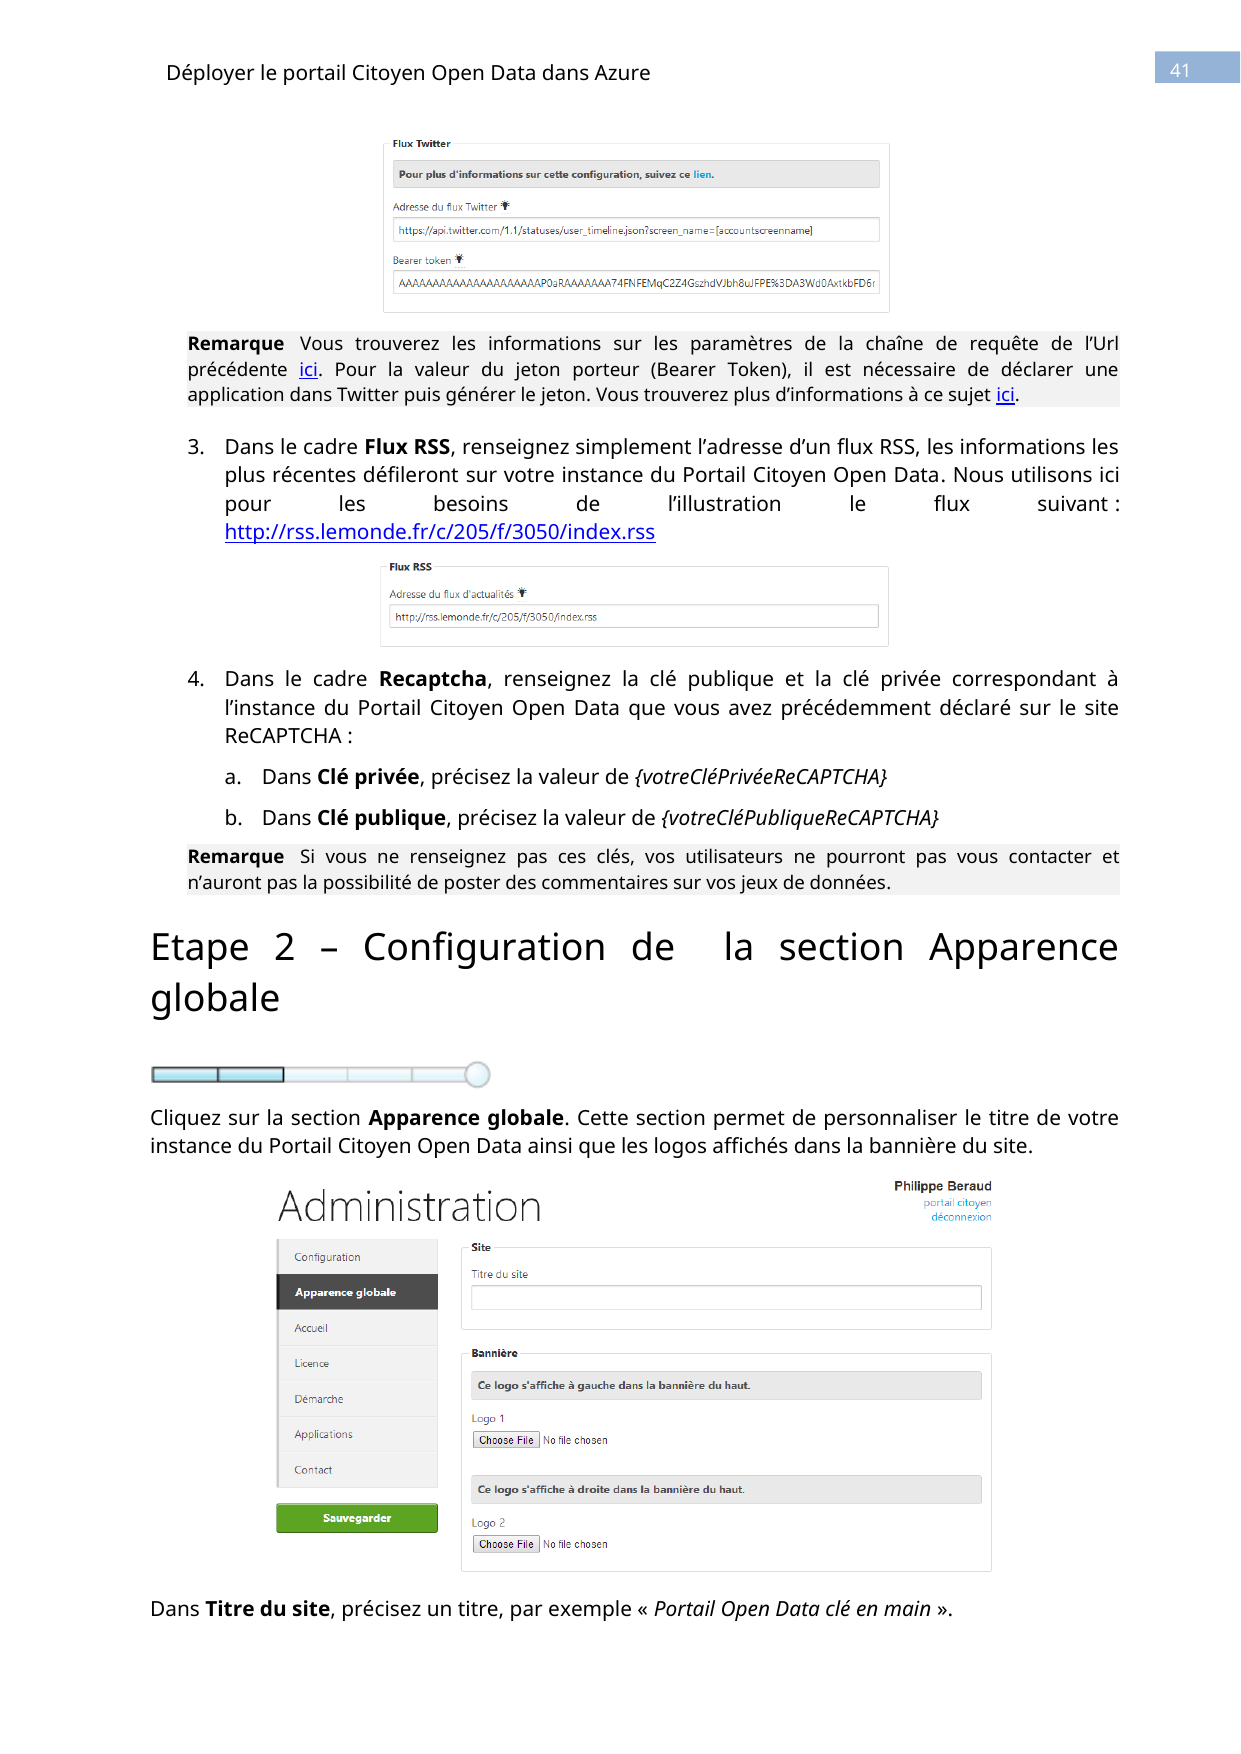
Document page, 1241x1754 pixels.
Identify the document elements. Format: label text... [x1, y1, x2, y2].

text Remarque Si vous ne renseignez pas ces clés, vos utilisateurs ne pourront pas vous contacter et n’auront pas la possibilité de poster des commentaires sur vos jeux de données. [187, 844, 1120, 895]
list Dans Clé privée, précisez la valeur de {votreCléPrivéeReCAPTCHA} [224, 762, 1120, 790]
list Dans le cadre Recaptcha, renseignez la clé publique et la clé privée correspondant à l’instance du Portail Citoyen Open Data que vous avez précédemment déclaré sur le site ReCAPTCHA : [187, 664, 1120, 749]
text Dans Titre du site, précisez un titre, par exemple « Portail Open Data clé en main ». [150, 1594, 1120, 1622]
picture [150, 1059, 491, 1091]
list Dans Clé publique, précisez la valeur de {votreCléPubliqueReCAPTCHA} [224, 803, 1120, 831]
text Remarque Vous trouverez les informations sur les paramètres de la chaîne de requête de l’Url précédente ici. Pour la valeur du jeton porteur (Bearer Token), il est nécessaire de déclarer une application dans Twitter puis générer le jeton. Vous trouverez plus d’informations à ce sujet ici. [187, 331, 1120, 407]
text Cliquez sur la section Apparence globale. Cette section permet de personnaliser le titre de votre instance du Portail Citoyen Open Data ainsi que les logos affichés dans la bannière du site. [150, 1103, 1120, 1160]
picture [374, 558, 896, 652]
picture [265, 1172, 1005, 1582]
picture [375, 135, 895, 318]
subtitle Etape 2 – Configuration de la section Apparence globale [150, 920, 1120, 1022]
list Dans le cadre Flux RSS, renseignez simplement l’adresse d’un flux RSS, les informations les plus récentes défileront sur votre instance du Portail Citoyen Open Data. Nous utilisons ici pour les besoins de l’illustration le flux suivant : http://rss.lemonde.fr/c/205/f/3050/index.rss [187, 432, 1120, 546]
